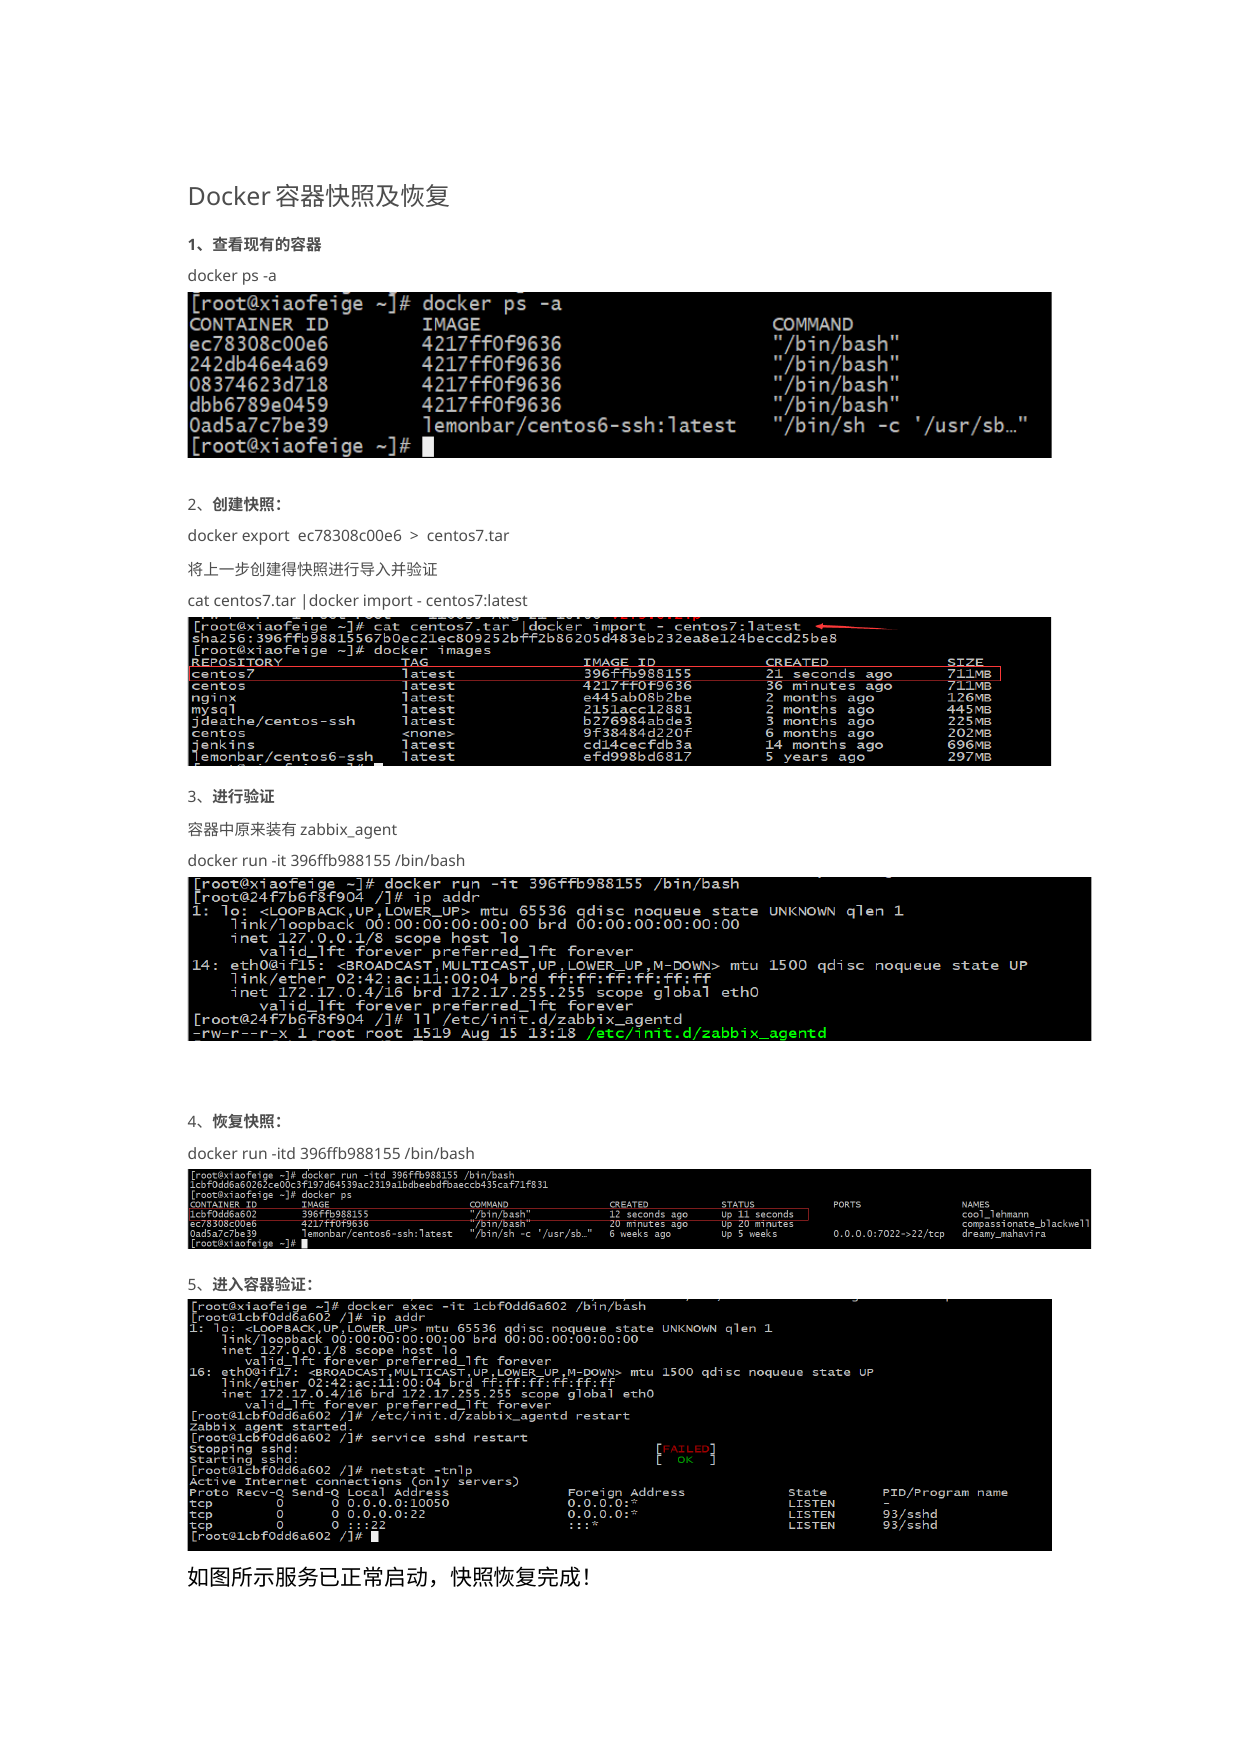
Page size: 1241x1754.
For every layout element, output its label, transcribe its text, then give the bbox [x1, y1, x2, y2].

text 5、进入容器验证： [187, 1267, 1053, 1299]
text docker ps -a [187, 259, 1053, 292]
text docker run -it 396ffb988155 /bin/bash [187, 844, 1053, 877]
text 1、查看现有的容器 [187, 227, 1053, 259]
text Docker容器快照及恢复 [187, 162, 1053, 227]
text 容器中原来装有zabbix_agent [187, 812, 1053, 844]
text cat centos7.tar |docker import - centos7:latest [187, 584, 1053, 617]
picture [187, 617, 1052, 766]
picture [187, 1169, 1092, 1249]
text 2、创建快照： [187, 487, 1053, 519]
text 4、恢复快照： [187, 1104, 1053, 1137]
text docker run -itd 396ffb988155 /bin/bash [187, 1137, 1053, 1169]
picture [187, 292, 1052, 458]
picture [187, 1299, 1052, 1551]
text 将上一步创建得快照进行导入并验证 [187, 552, 1053, 584]
picture [187, 877, 1092, 1041]
text 3、进行验证 [187, 779, 1053, 812]
text 如图所示服务已正常启动，快照恢复完成！ [187, 1559, 1053, 1592]
text docker export ec78308c00e6 > centos7.tar [187, 519, 1053, 552]
